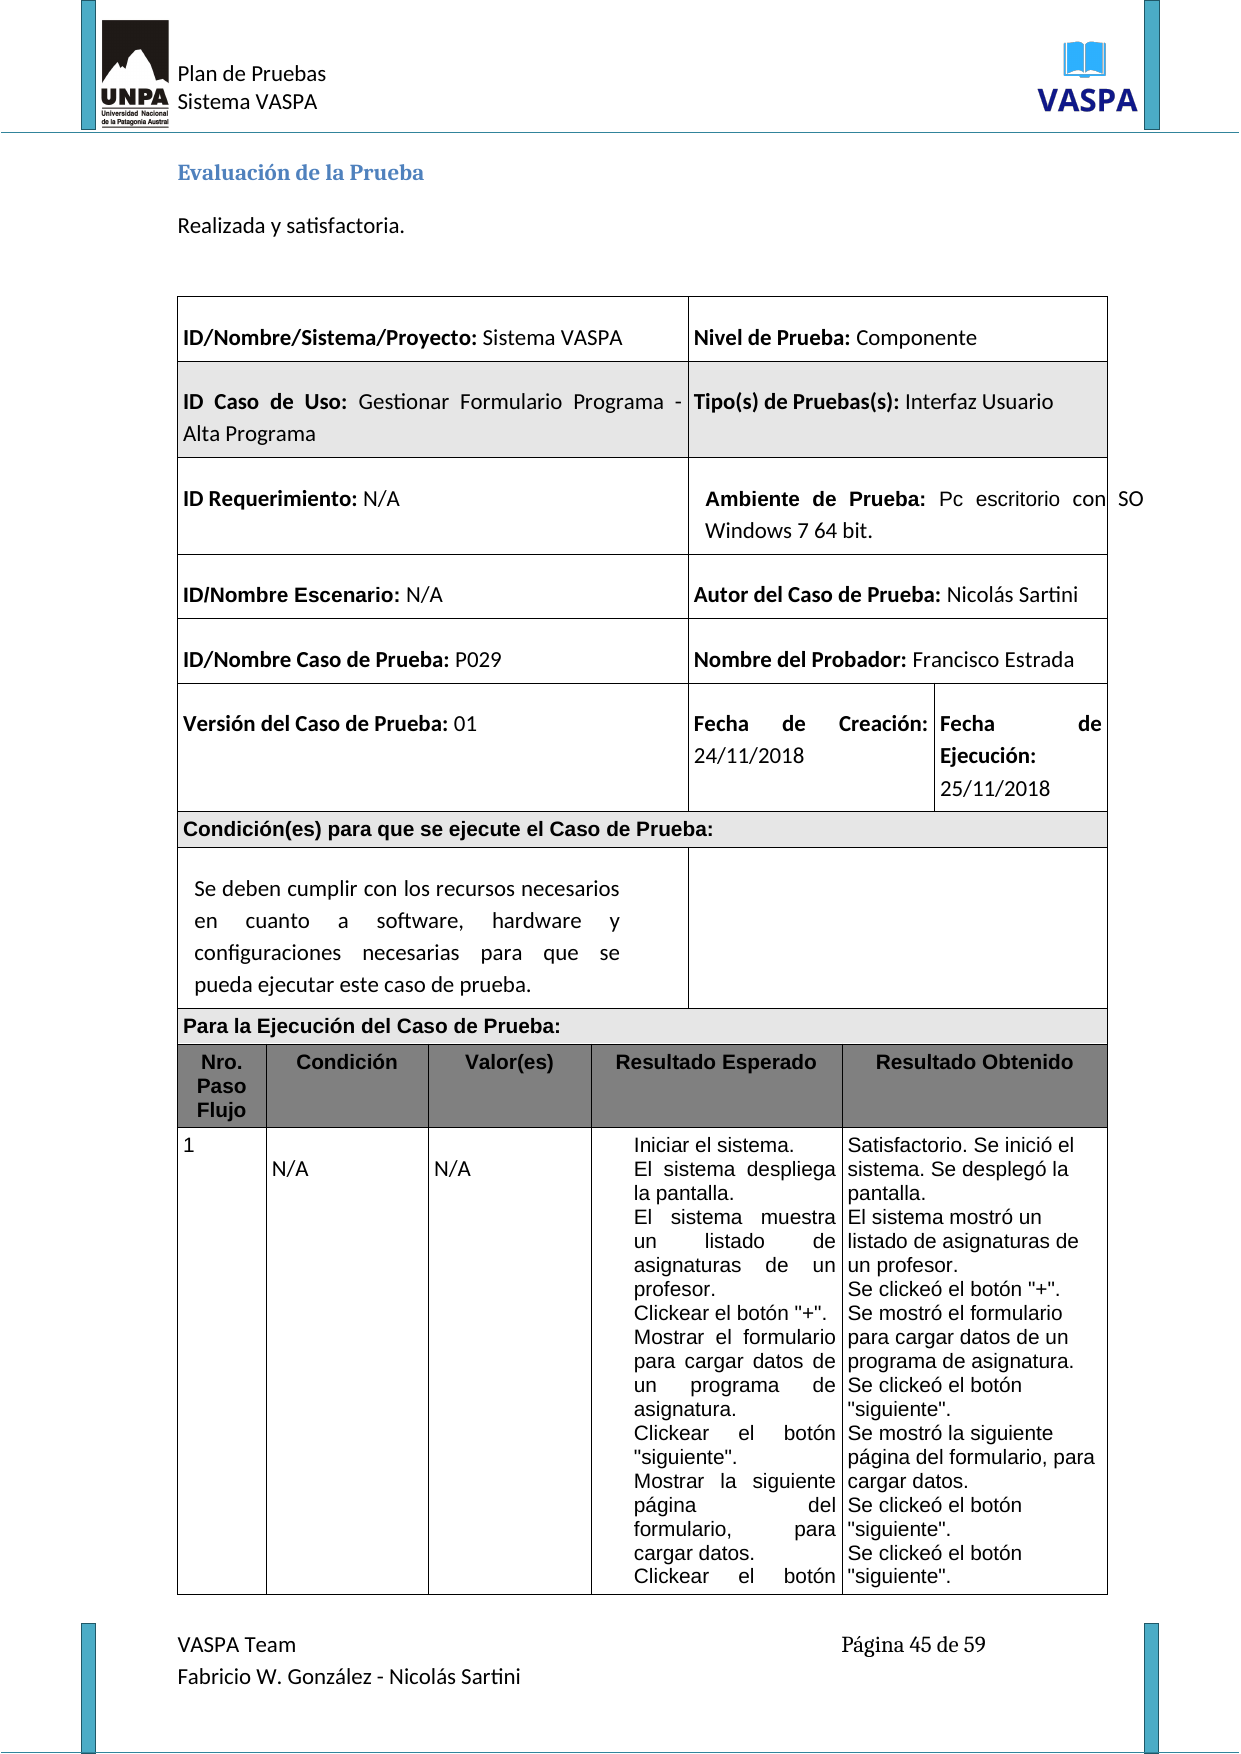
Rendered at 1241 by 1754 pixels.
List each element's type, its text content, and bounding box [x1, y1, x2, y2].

table_cell Fecha de Ejecución: 25/11/2018 [935, 684, 1107, 811]
table_cell Resultado Esperado [592, 1045, 842, 1127]
table_cell Autor del Caso de Prueba: Nicolás Sartini [689, 555, 1107, 618]
table_cell [689, 458, 1107, 554]
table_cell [843, 1128, 1107, 1594]
table_header Nivel de Prueba: Componente [689, 297, 1107, 361]
table_cell Tipo(s) de Pruebas(s): Interfaz Usuario [689, 362, 1107, 457]
table_cell ID Requerimiento: N/A [178, 458, 688, 554]
text Evaluación de la Prueba [177, 160, 1063, 186]
table_cell Condición(es) para que se ejecute el Caso de Prueba: [178, 812, 1107, 847]
table_cell Resultado Obtenido [843, 1045, 1107, 1127]
table_cell [689, 848, 1107, 1008]
table_cell Nombre del Probador: Francisco Estrada [689, 619, 1107, 682]
text Realizada y satisfactoria. [177, 211, 1063, 239]
table_cell 1 [178, 1128, 266, 1594]
table_cell Valor(es) [429, 1045, 591, 1127]
table_cell N/A [267, 1128, 428, 1594]
table_cell ID/Nombre Escenario: N/A [178, 555, 688, 618]
table_cell N/A [429, 1128, 591, 1594]
table_header ID/Nombre/Sistema/Proyecto: Sistema VASPA [178, 297, 688, 361]
table_cell ID Caso de Uso: Gestionar Formulario Programa - Alta Programa [178, 362, 688, 457]
picture [1032, 21, 1143, 132]
table_cell Versión del Caso de Prueba: 01 [178, 684, 688, 811]
table_cell Condición [267, 1045, 428, 1127]
table_cell Fecha de Creación: 24/11/2018 [689, 684, 934, 811]
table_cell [592, 1128, 842, 1594]
table_cell Nro. Paso Flujo [178, 1045, 266, 1127]
picture [100, 18, 170, 129]
table_cell ID/Nombre Caso de Prueba: P029 [178, 619, 688, 682]
table_cell [178, 848, 688, 1008]
table_cell Para la Ejecución del Caso de Prueba: [178, 1009, 1107, 1043]
